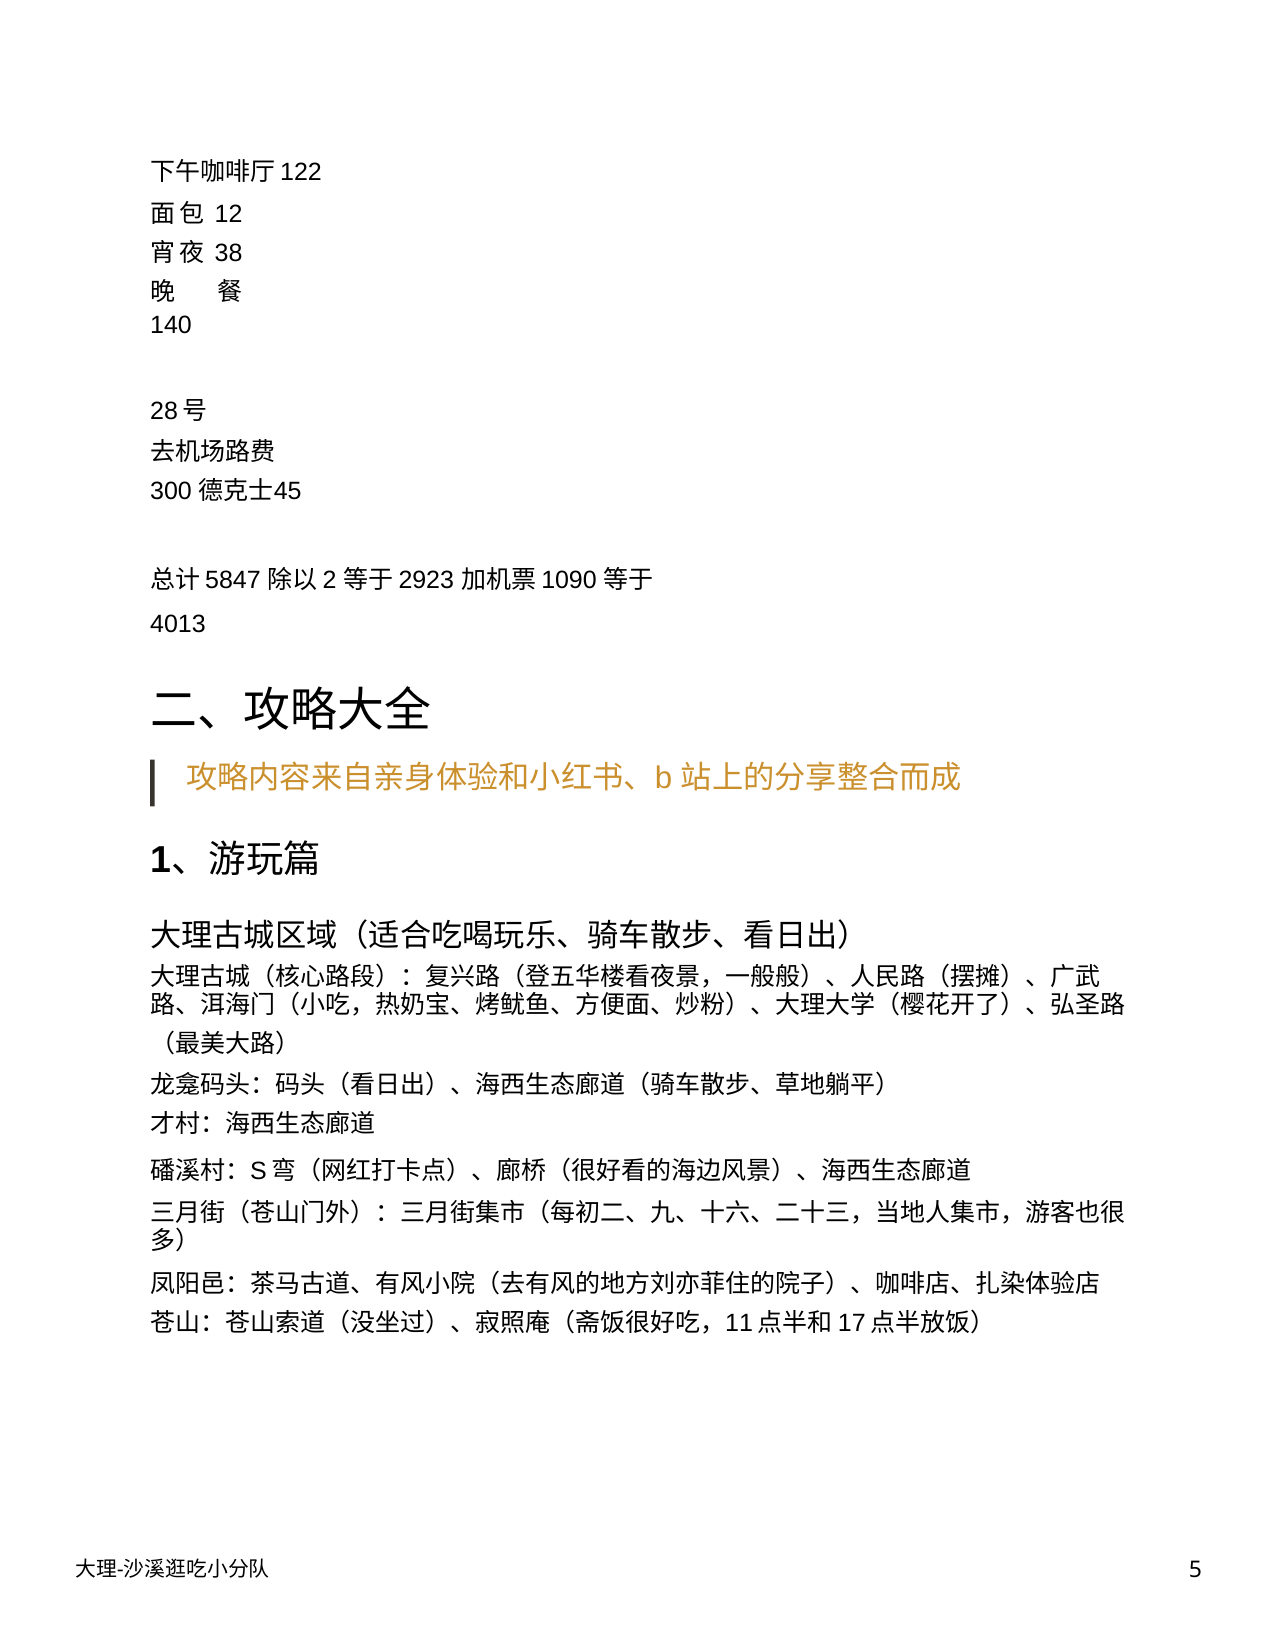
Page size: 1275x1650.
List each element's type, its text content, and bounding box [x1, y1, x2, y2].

text 28号 [150, 391, 1137, 427]
subtitle ⼆、攻略⼤全 [150, 672, 1137, 740]
text 下午咖啡厅122 [150, 146, 1137, 189]
text ⾯包12 宵夜38 晚餐140 [150, 193, 242, 339]
text 4013 [150, 609, 1137, 638]
text 攻略内容来⾃亲⾝体验和⼩红书、b 站上的分享整合⽽成 [186, 752, 1137, 798]
text 去机场路费300 德克⼠45 [150, 431, 317, 506]
text （最美⼤路） [150, 1021, 1137, 1061]
text ⻰龛码头：码头（看⽇出）、海⻄⽣态廊道（骑⻋散步、草地躺平） 才村：海⻄⽣态廊道 [150, 1064, 900, 1140]
text 1、游玩篇 [150, 829, 1137, 883]
text 凤阳⾢：茶⻢古道、有⻛⼩院（去有⻛的地⽅刘亦菲住的院⼦）、咖啡店、扎染体验店苍⼭：苍⼭索道（没坐过）、寂照庵（斋饭很好吃，11点半和17点半放饭） [150, 1263, 1100, 1338]
subtitle ⼤理古城区域（适合吃喝玩乐、骑⻋散步、看⽇出） [150, 901, 1137, 957]
text 三⽉街（苍⼭门外）：三⽉街集市（每初⼆、九、⼗六、⼆⼗三，当地⼈集市，游客也很多） [150, 1198, 1125, 1257]
text 磻溪村：S弯（⽹红打卡点）、廊桥（很好看的海边⻛景）、海⻄⽣态廊道 [150, 1143, 1137, 1188]
text 总计5847 除以2 等于2923 加机票1090 等于 [150, 559, 1137, 595]
text ⼤理古城（核⼼路段）：复兴路（登五华楼看夜景，⼀般般）、⼈⺠路（摆摊）、⼴武 路、洱海门（⼩吃，热奶宝、烤鱿⻥、⽅便⾯、炒粉）、⼤理⼤学（樱花开了）、弘圣路 [150, 962, 1125, 1021]
